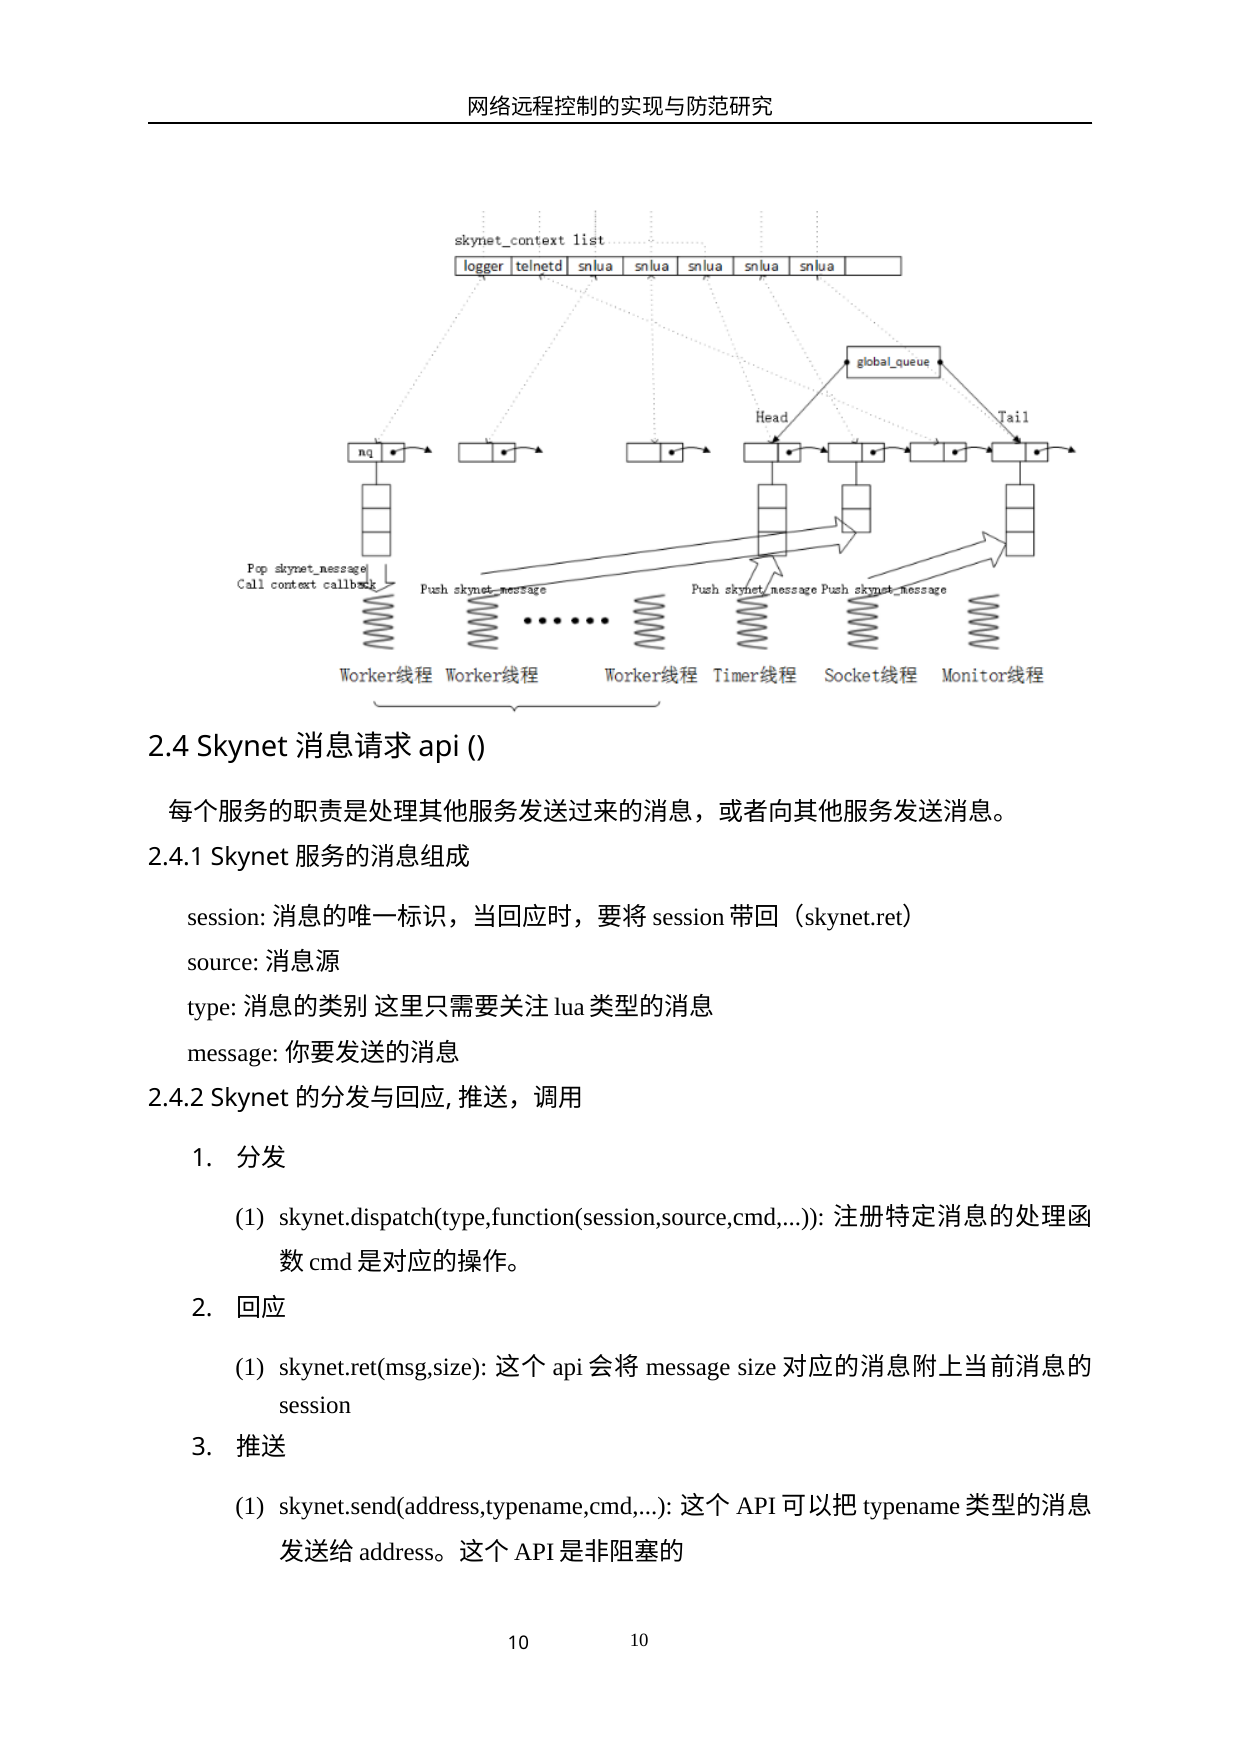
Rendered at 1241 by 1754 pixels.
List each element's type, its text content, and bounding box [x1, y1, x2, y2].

list skynet.ret(msg,size): 这个api会将message size对应的消息附上当前消息的session [235, 1347, 1092, 1419]
list 回应 [191, 1287, 1092, 1323]
text source: 消息源 [148, 941, 1092, 978]
text 2.4.1 Skynet 服务的消息组成 [148, 837, 1092, 873]
list 推送 [191, 1426, 1092, 1462]
list skynet.dispatch(type,function(session,source,cmd,...)): 注册特定消息的处理函数cmd是对应的操作。 [235, 1197, 1092, 1278]
text type: 消息的类别 这里只需要关注lua类型的消息 [148, 987, 1092, 1023]
picture [168, 210, 1113, 716]
text session: 消息的唯一标识，当回应时，要将session带回（skynet.ret） [148, 896, 1092, 932]
text 每个服务的职责是处理其他服务发送过来的消息，或者向其他服务发送消息。 [148, 791, 1092, 827]
list 分发 [191, 1137, 1092, 1173]
text message: 你要发送的消息 [148, 1032, 1092, 1068]
list skynet.send(address,typename,cmd,...): 这个API可以把typename类型的消息发送给address。这个API是非阻塞的 [235, 1486, 1092, 1567]
text 2.4 Skynet 消息请求api () [148, 722, 1092, 765]
text 2.4.2 Skynet 的分发与回应, 推送，调用 [148, 1077, 1092, 1114]
